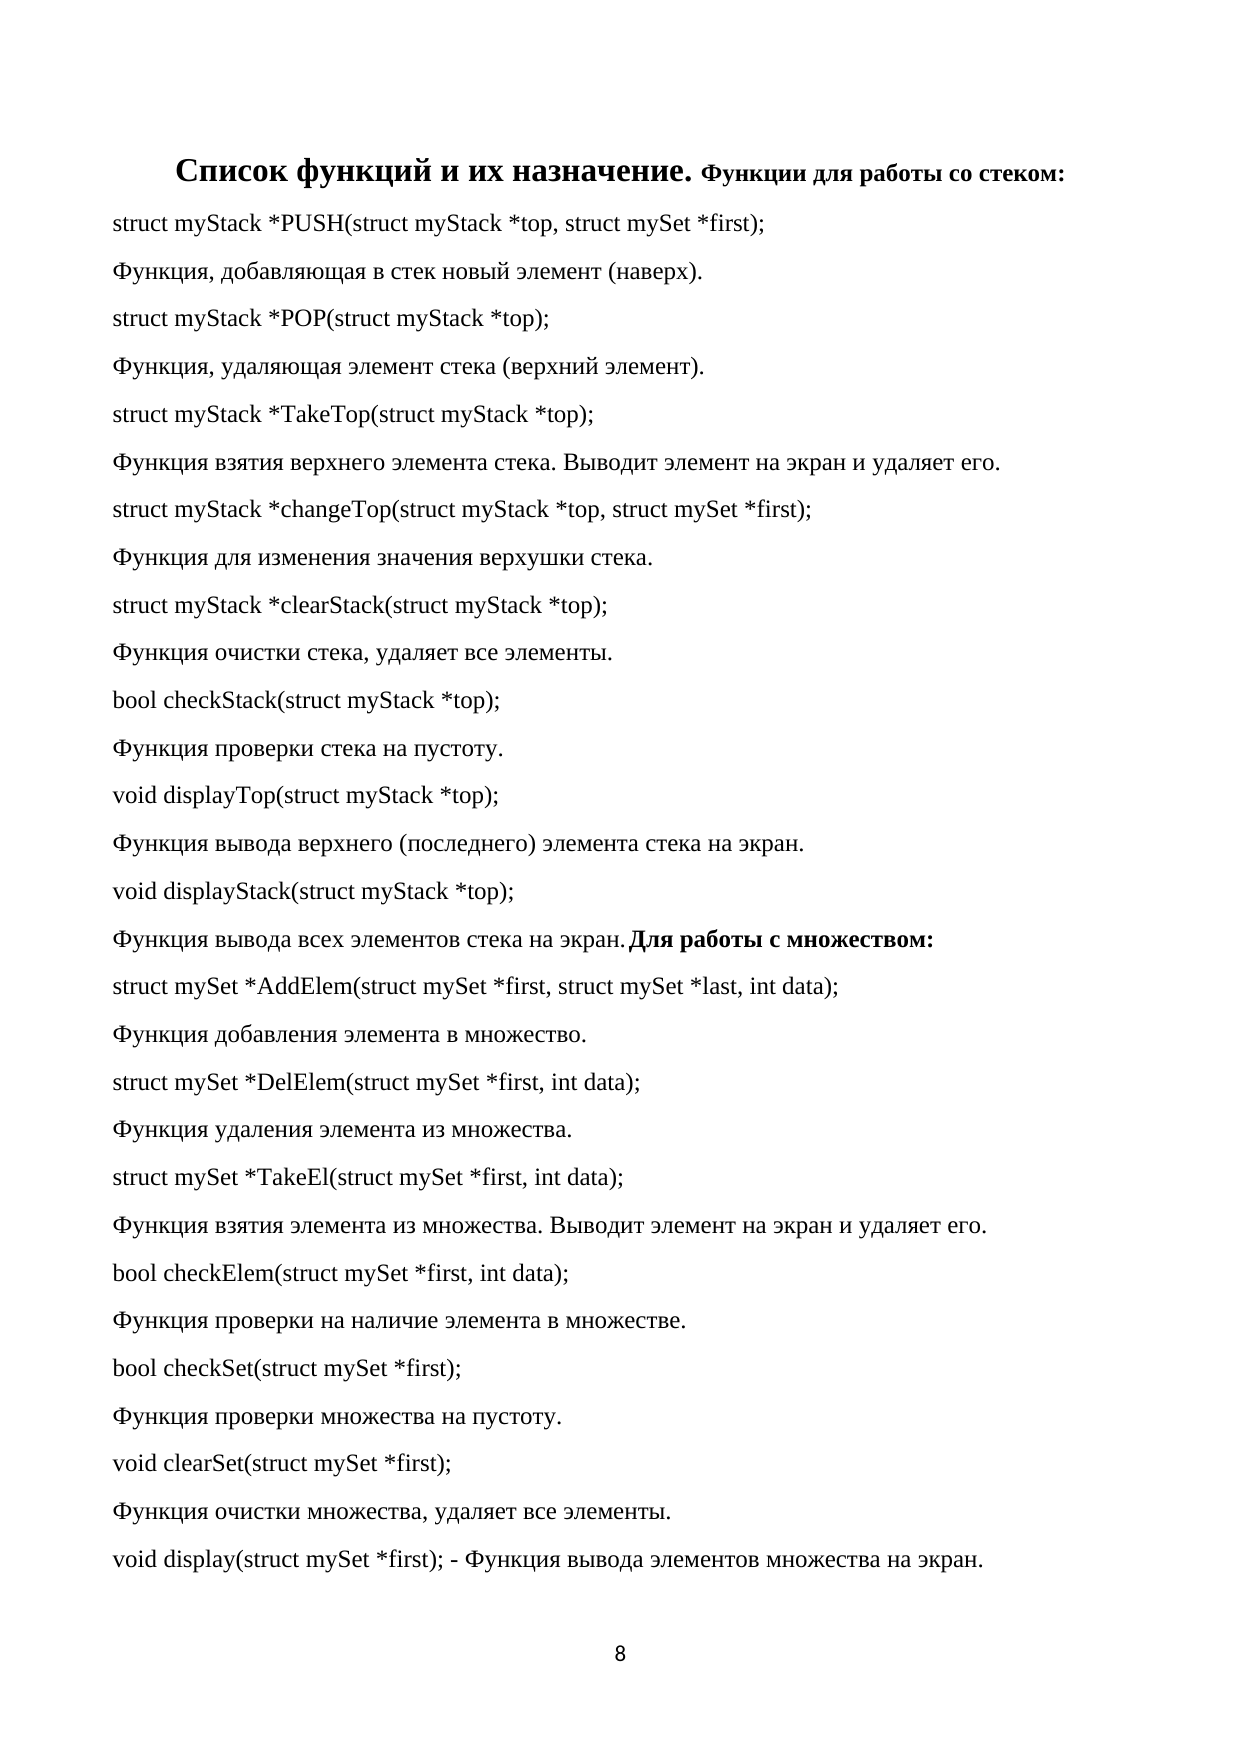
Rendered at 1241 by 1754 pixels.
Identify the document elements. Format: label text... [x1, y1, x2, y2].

text Функция, добавляющая в стек новый элемент (наверх). [112, 256, 1128, 284]
text Функция вывода всех элементов стека на экран. Для работы с множеством: [112, 924, 1128, 952]
text Функция проверки стека на пустоту. [112, 733, 1128, 762]
text Функция взятия элемента из множества. Выводит элемент на экран и удаляет его. [112, 1210, 1128, 1239]
text Функция удаления элемента из множества. [112, 1114, 1128, 1143]
text Функция очистки стека, удаляет все элементы. [112, 637, 1128, 666]
text struct mySet *DelElem(struct mySet *first, int data); [112, 1067, 1128, 1096]
text void clearSet(struct mySet *first); [112, 1448, 1128, 1477]
text Функция вывода верхнего (последнего) элемента стека на экран. [112, 828, 1128, 857]
text Функция для изменения значения верхушки стека. [112, 542, 1128, 571]
text struct mySet *AddElem(struct mySet *first, struct mySet *last, int data); [112, 971, 1128, 1000]
text struct myStack *PUSH(struct myStack *top, struct mySet *first); [112, 208, 1128, 237]
text bool checkSet(struct mySet *first); [112, 1353, 1128, 1382]
text struct myStack *POP(struct myStack *top); [112, 303, 1128, 332]
text Функция очистки множества, удаляет все элементы. [112, 1496, 1128, 1525]
text Функция, удаляющая элемент стека (верхний элемент). [112, 351, 1128, 380]
text struct myStack *changeTop(struct myStack *top, struct mySet *first); [112, 494, 1128, 523]
text struct myStack *clearStack(struct myStack *top); [112, 590, 1128, 618]
text void display(struct mySet *first); - Функция вывода элементов множества на экран. [112, 1544, 1128, 1573]
text void displayStack(struct myStack *top); [112, 876, 1128, 905]
text Функция проверки на наличие элемента в множестве. [112, 1305, 1128, 1334]
text struct mySet *TakeEl(struct mySet *first, int data); [112, 1162, 1128, 1191]
text struct myStack *TakeTop(struct myStack *top); [112, 399, 1128, 428]
text Функция проверки множества на пустоту. [112, 1401, 1128, 1429]
text void displayTop(struct myStack *top); [112, 781, 1128, 809]
text Функция добавления элемента в множество. [112, 1019, 1128, 1048]
text bool checkStack(struct myStack *top); [112, 685, 1128, 714]
text Список функций и их назначение. Функции для работы со стеком: [112, 150, 1128, 188]
text bool checkElem(struct mySet *first, int data); [112, 1258, 1128, 1286]
text Функция взятия верхнего элемента стека. Выводит элемент на экран и удаляет его. [112, 447, 1128, 475]
